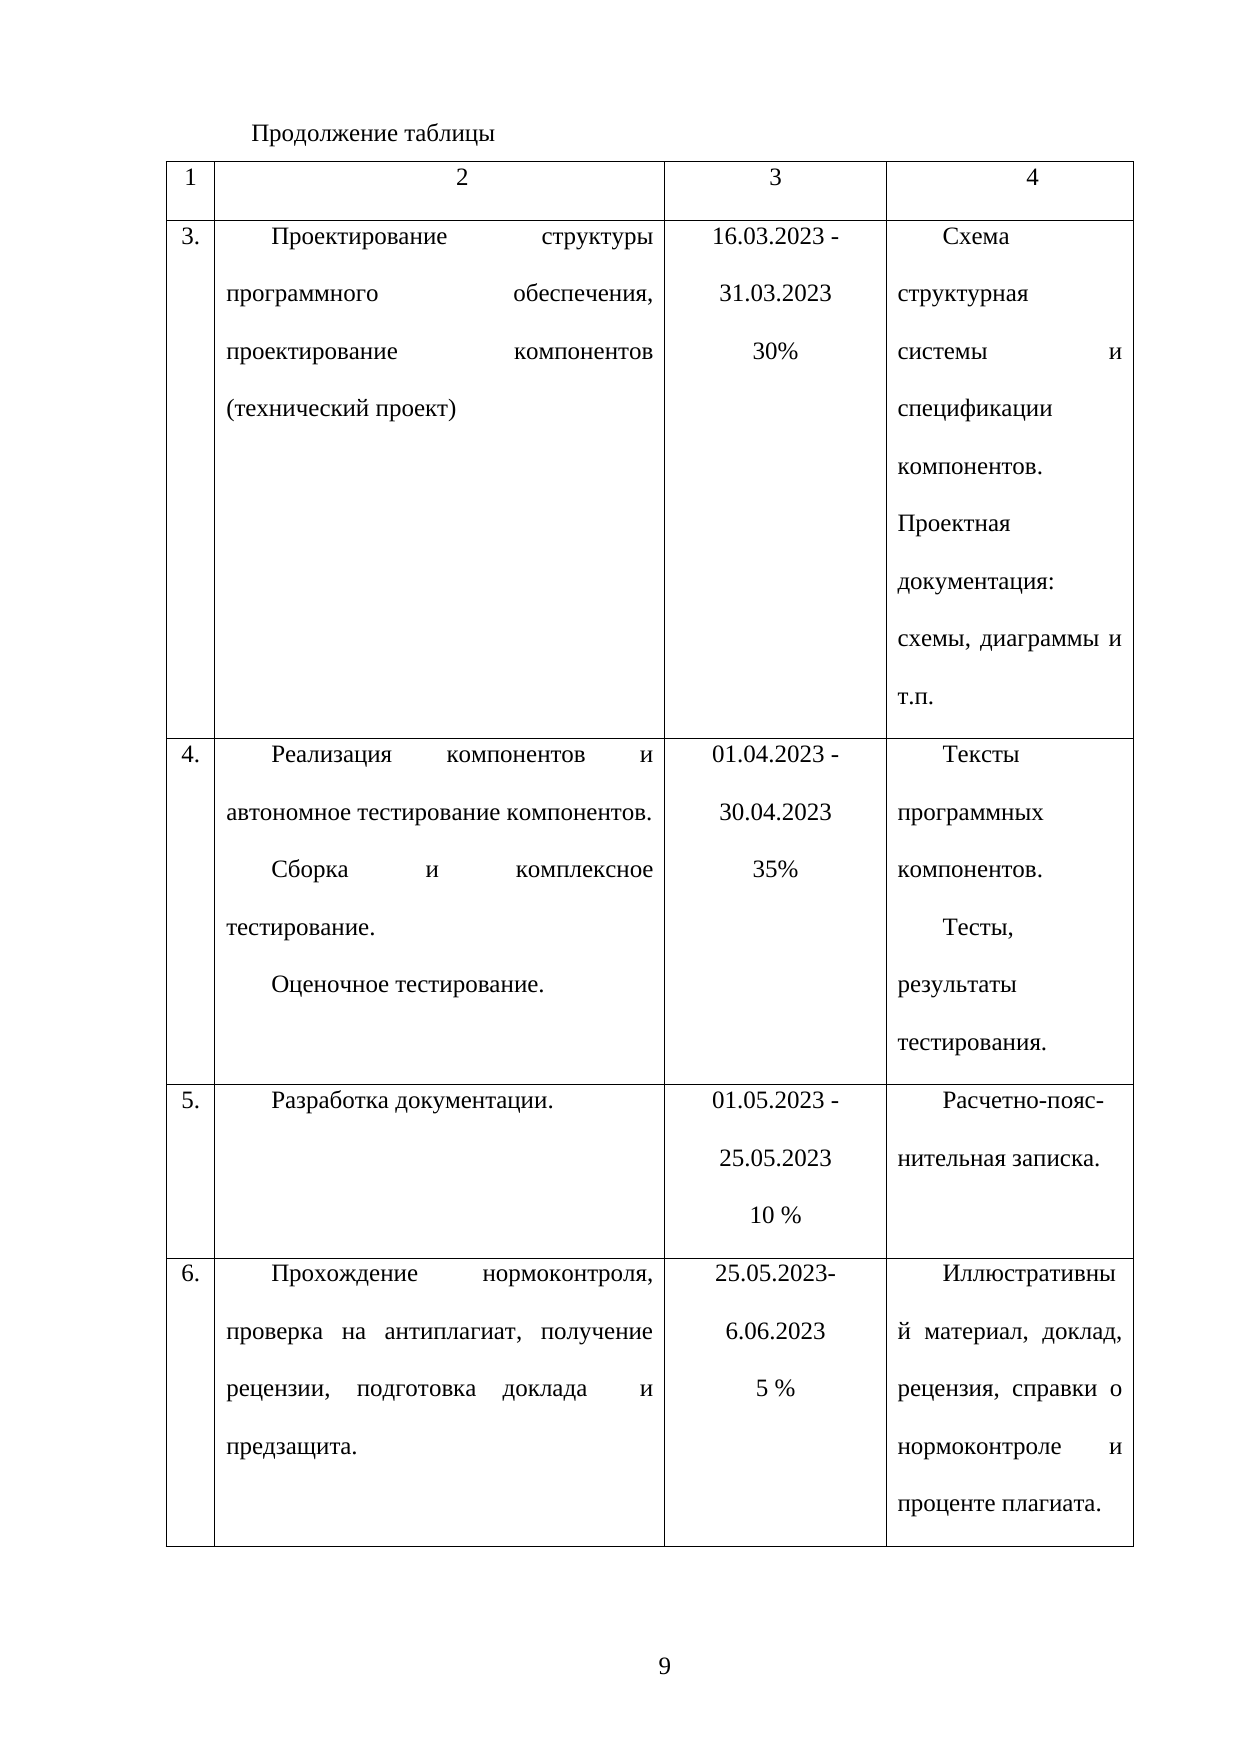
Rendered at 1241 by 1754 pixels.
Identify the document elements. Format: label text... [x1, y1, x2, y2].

table_header 1 [167, 162, 214, 220]
table_cell Расчетно-пояс-нительная записка. [887, 1085, 1133, 1257]
table_cell Схема структурная системы и спецификации компонентов. Проектная документация: схемы, диаграммы и т.п. [887, 221, 1133, 738]
table_cell Иллюстративный материал, доклад, рецензия, справки о нормоконтроле и проценте плагиата. [887, 1259, 1133, 1546]
table_cell 5. [167, 1085, 214, 1257]
table_header 3 [665, 162, 886, 220]
table_cell 01.04.2023 - 30.04.2023 35% [665, 739, 886, 1084]
table_cell 6. [167, 1259, 214, 1546]
table_cell 01.05.2023 -25.05.2023 10 % [665, 1085, 886, 1257]
table_cell 16.03.2023 - 31.03.2023 30% [665, 221, 886, 738]
text Продолжение таблицы [177, 118, 1152, 147]
table_cell 3. [167, 221, 214, 738]
table_cell Проектирование структуры программного обеспечения, проектирование компонентов (технический проект) [215, 221, 664, 738]
table_cell Реализация компонентов и автономное тестирование компонентов. Сборка и комплексное тестирование. Оценочное тестирование. [215, 739, 664, 1084]
table_header 4 [887, 162, 1133, 220]
table_cell 25.05.2023-6.06.2023 5 % [665, 1259, 886, 1546]
table_cell Прохождение нормоконтроля, проверка на антиплагиат, получение рецензии, подготовка доклада и предзащита. [215, 1259, 664, 1546]
table_cell 4. [167, 739, 214, 1084]
table_header 2 [215, 162, 664, 220]
table_cell Тексты программных компонентов. Тесты, результаты тестирования. [887, 739, 1133, 1084]
table_cell Разработка документации. [215, 1085, 664, 1257]
